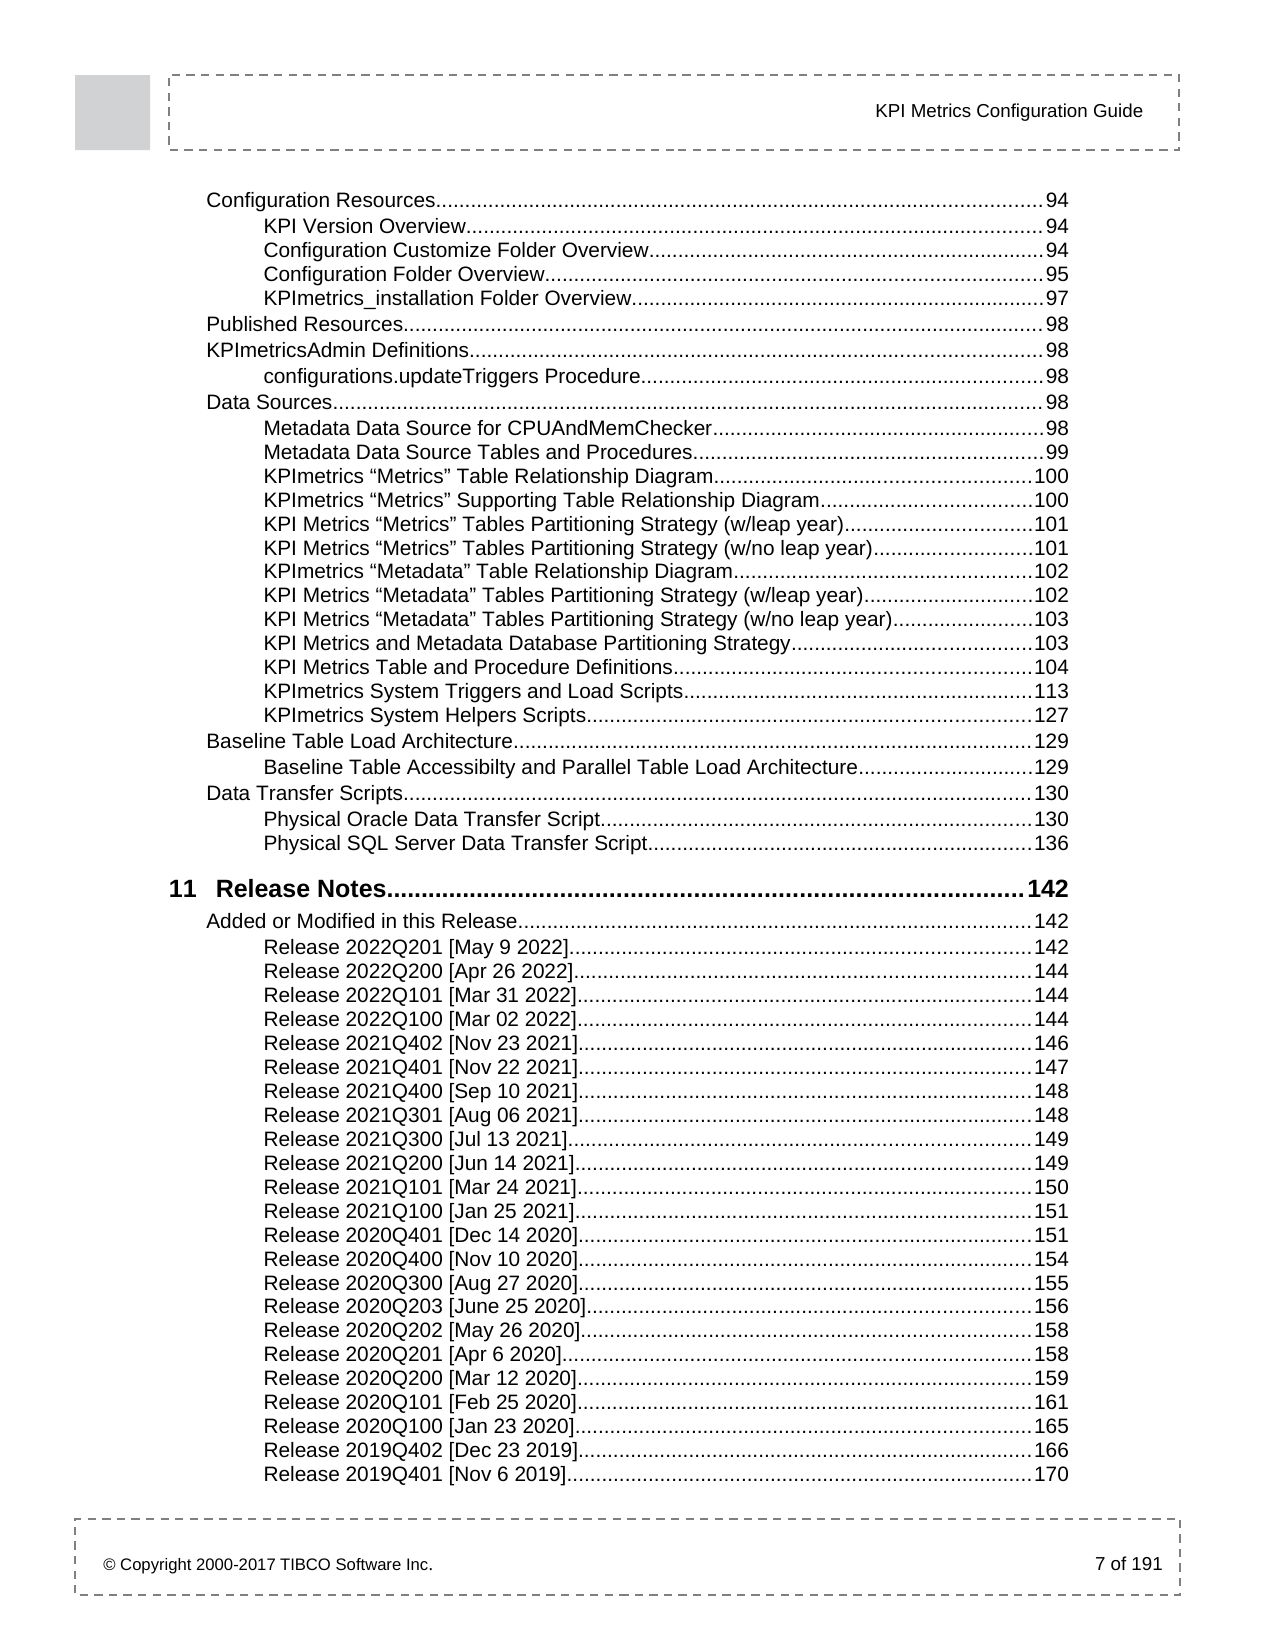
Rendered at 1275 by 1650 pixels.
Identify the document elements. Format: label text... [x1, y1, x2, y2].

text Metadata Data Source for CPUAndMemChecker 98 [263, 416, 1162, 439]
text Release 2021Q301 [Aug 06 2021] 148 [263, 1103, 1162, 1127]
text KPImetrics “Metrics” Table Relationship Diagram 100 [263, 463, 1162, 487]
text Release 2020Q201 [Apr 6 2020] 158 [263, 1342, 1162, 1366]
text KPI Metrics “Metrics” Tables Partitioning Strategy (w/leap year) 101 [263, 511, 1162, 535]
text Baseline Table Accessibilty and Parallel Table Load Architecture 129 [263, 755, 1162, 779]
text Data Transfer Scripts 130 [206, 781, 1162, 805]
text KPImetrics “Metrics” Supporting Table Relationship Diagram 100 [263, 487, 1162, 511]
text KPI Metrics “Metadata” Tables Partitioning Strategy (w/leap year) 102 [263, 583, 1162, 607]
text Release 2022Q101 [Mar 31 2022] 144 [263, 983, 1162, 1007]
text KPI Metrics and Metadata Database Partitioning Strategy 103 [263, 631, 1162, 655]
text Release 2019Q401 [Nov 6 2019] 170 [263, 1462, 1162, 1486]
text Release 2020Q300 [Aug 27 2020] 155 [263, 1270, 1162, 1294]
text Release 2020Q400 [Nov 10 2020] 154 [263, 1246, 1162, 1270]
text KPI Metrics “Metadata” Tables Partitioning Strategy (w/no leap year) 103 [263, 607, 1162, 631]
text Release 2020Q100 [Jan 23 2020] 165 [263, 1414, 1162, 1438]
text Release 2022Q200 [Apr 26 2022] 144 [263, 959, 1162, 983]
text Release 2021Q101 [Mar 24 2021] 150 [263, 1174, 1162, 1198]
text KPI Metrics Table and Procedure Definitions 104 [263, 655, 1162, 679]
text KPImetrics System Triggers and Load Scripts 113 [263, 679, 1162, 703]
text Added or Modified in this Release 142 [206, 909, 1162, 933]
text Release 2021Q300 [Jul 13 2021] 149 [263, 1127, 1162, 1151]
text Release 2020Q101 [Feb 25 2020] 161 [263, 1390, 1162, 1414]
text KPImetrics System Helpers Scripts 127 [263, 703, 1162, 727]
text Release 2022Q100 [Mar 02 2022] 144 [263, 1007, 1162, 1031]
text KPImetrics_installation Folder Overview 97 [263, 285, 1162, 309]
text Release 2021Q402 [Nov 23 2021] 146 [263, 1031, 1162, 1055]
text Release 2020Q401 [Dec 14 2020] 151 [263, 1222, 1162, 1246]
text Physical SQL Server Data Transfer Script 136 [263, 831, 1162, 855]
text Published Resources 98 [206, 311, 1162, 335]
text KPI Version Overview 94 [263, 213, 1162, 237]
text Baseline Table Load Architecture 129 [206, 729, 1162, 753]
text 11 Release Notes 142 [169, 874, 1162, 903]
text Release 2020Q200 [Mar 12 2020] 159 [263, 1366, 1162, 1390]
text Configuration Resources 94 [206, 187, 1162, 211]
text KPImetrics “Metadata” Table Relationship Diagram 102 [263, 559, 1162, 583]
text Configuration Folder Overview 95 [263, 261, 1162, 285]
text Metadata Data Source Tables and Procedures 99 [263, 439, 1162, 463]
text Release 2021Q400 [Sep 10 2021] 148 [263, 1079, 1162, 1103]
text Configuration Customize Folder Overview 94 [263, 237, 1162, 261]
text Release 2021Q200 [Jun 14 2021] 149 [263, 1151, 1162, 1174]
text configurations.updateTriggers Procedure 98 [263, 363, 1162, 387]
text Release 2020Q203 [June 25 2020] 156 [263, 1294, 1162, 1318]
text KPImetricsAdmin Definitions 98 [206, 337, 1162, 361]
text Release 2022Q201 [May 9 2022] 142 [263, 935, 1162, 959]
text Release 2021Q401 [Nov 22 2021] 147 [263, 1055, 1162, 1079]
text KPI Metrics “Metrics” Tables Partitioning Strategy (w/no leap year) 101 [263, 535, 1162, 559]
text Data Sources 98 [206, 389, 1162, 413]
text Release 2019Q402 [Dec 23 2019] 166 [263, 1438, 1162, 1462]
text Release 2020Q202 [May 26 2020] 158 [263, 1318, 1162, 1342]
text Physical Oracle Data Transfer Script 130 [263, 807, 1162, 831]
text Release 2021Q100 [Jan 25 2021] 151 [263, 1198, 1162, 1222]
